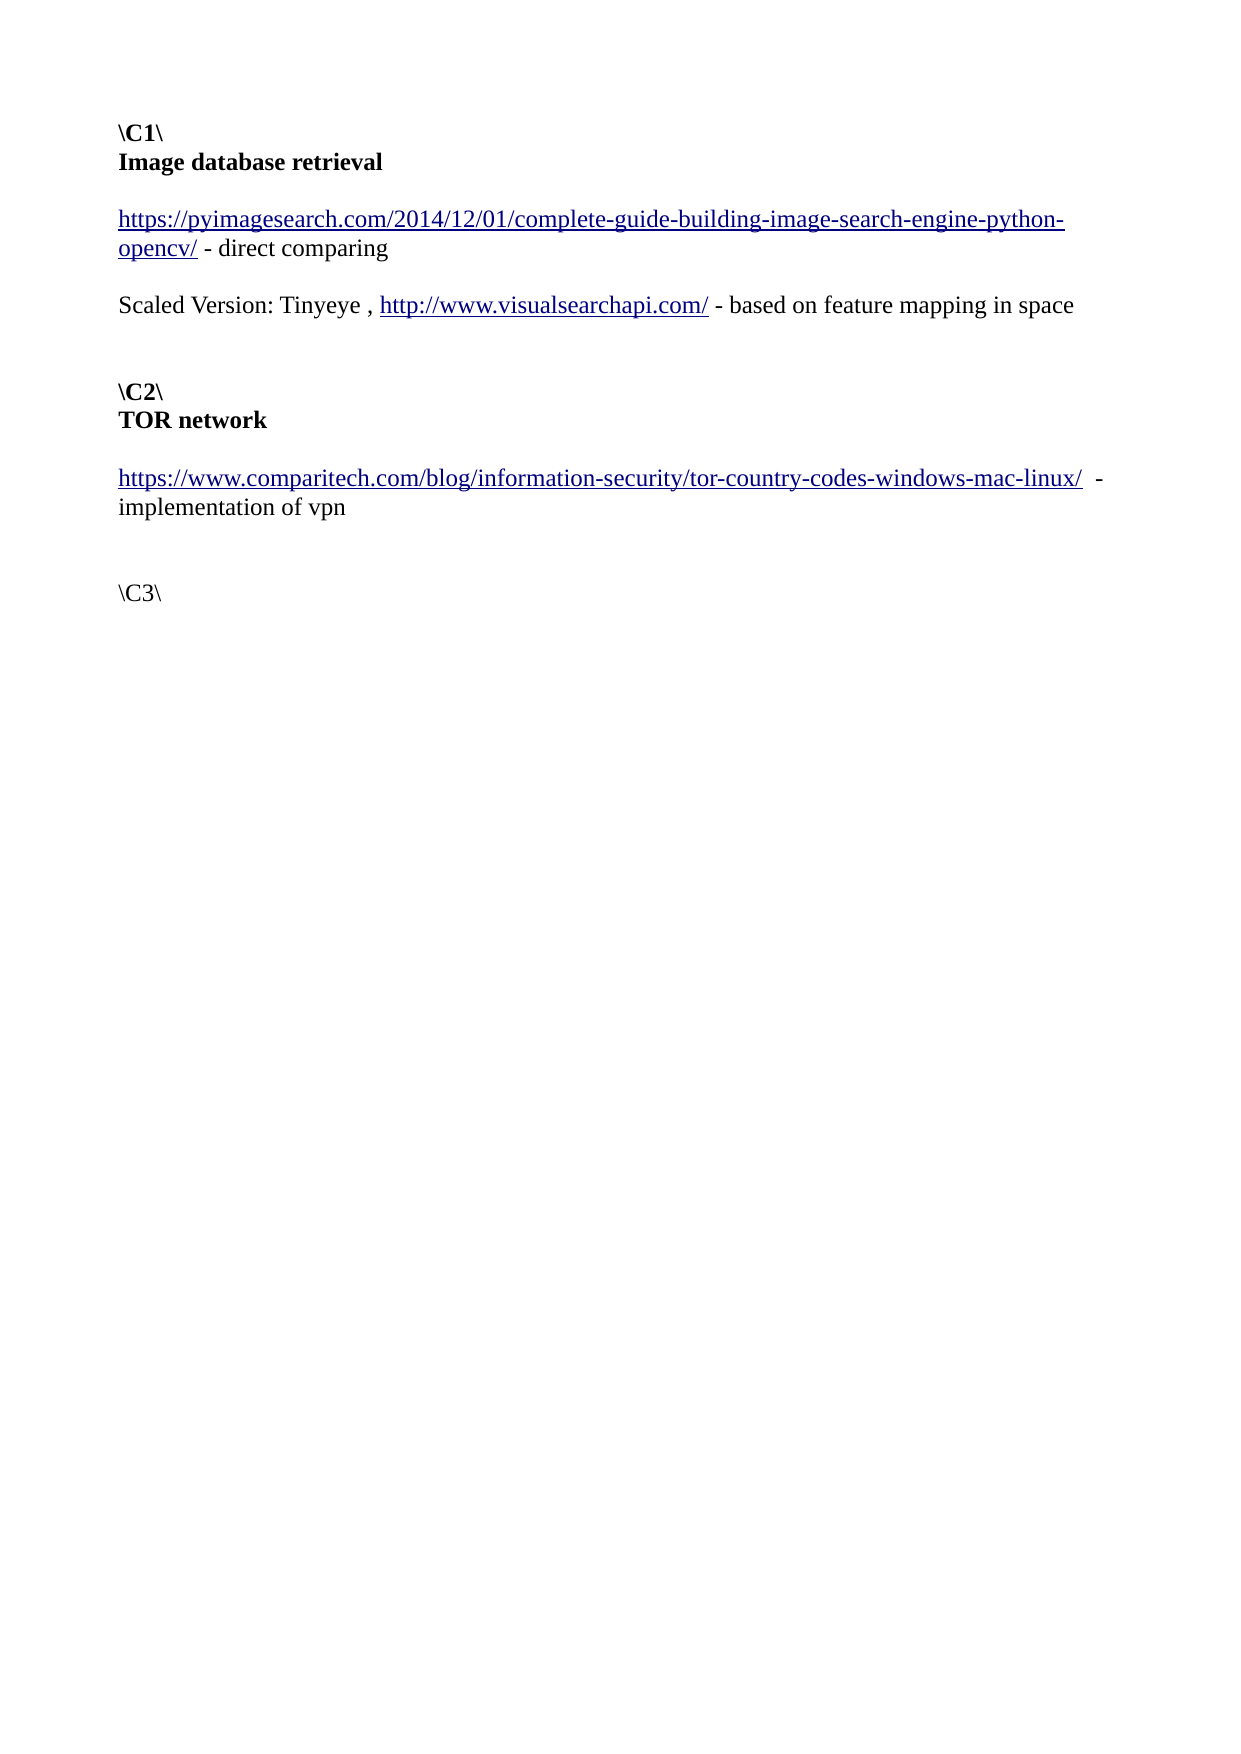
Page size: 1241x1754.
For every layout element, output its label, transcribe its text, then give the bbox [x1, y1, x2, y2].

text Scaled Version: Tinyeye , http://www.visualsearchapi.com/ - based on feature mapping in space [118, 291, 1122, 319]
text \C2\ [118, 377, 1122, 406]
text \C3\ [118, 578, 1122, 607]
text Image database retrieval [118, 147, 1122, 176]
text https://pyimagesearch.com/2014/12/01/complete-guide-building-image-search-engine-python-opencv/ - direct comparing [118, 204, 1122, 262]
text \C1\ [118, 118, 1122, 147]
text TOR network [118, 406, 1122, 434]
text https://www.comparitech.com/blog/information-security/tor-country-codes-windows-mac-linux/ - implementation of vpn [118, 463, 1122, 521]
